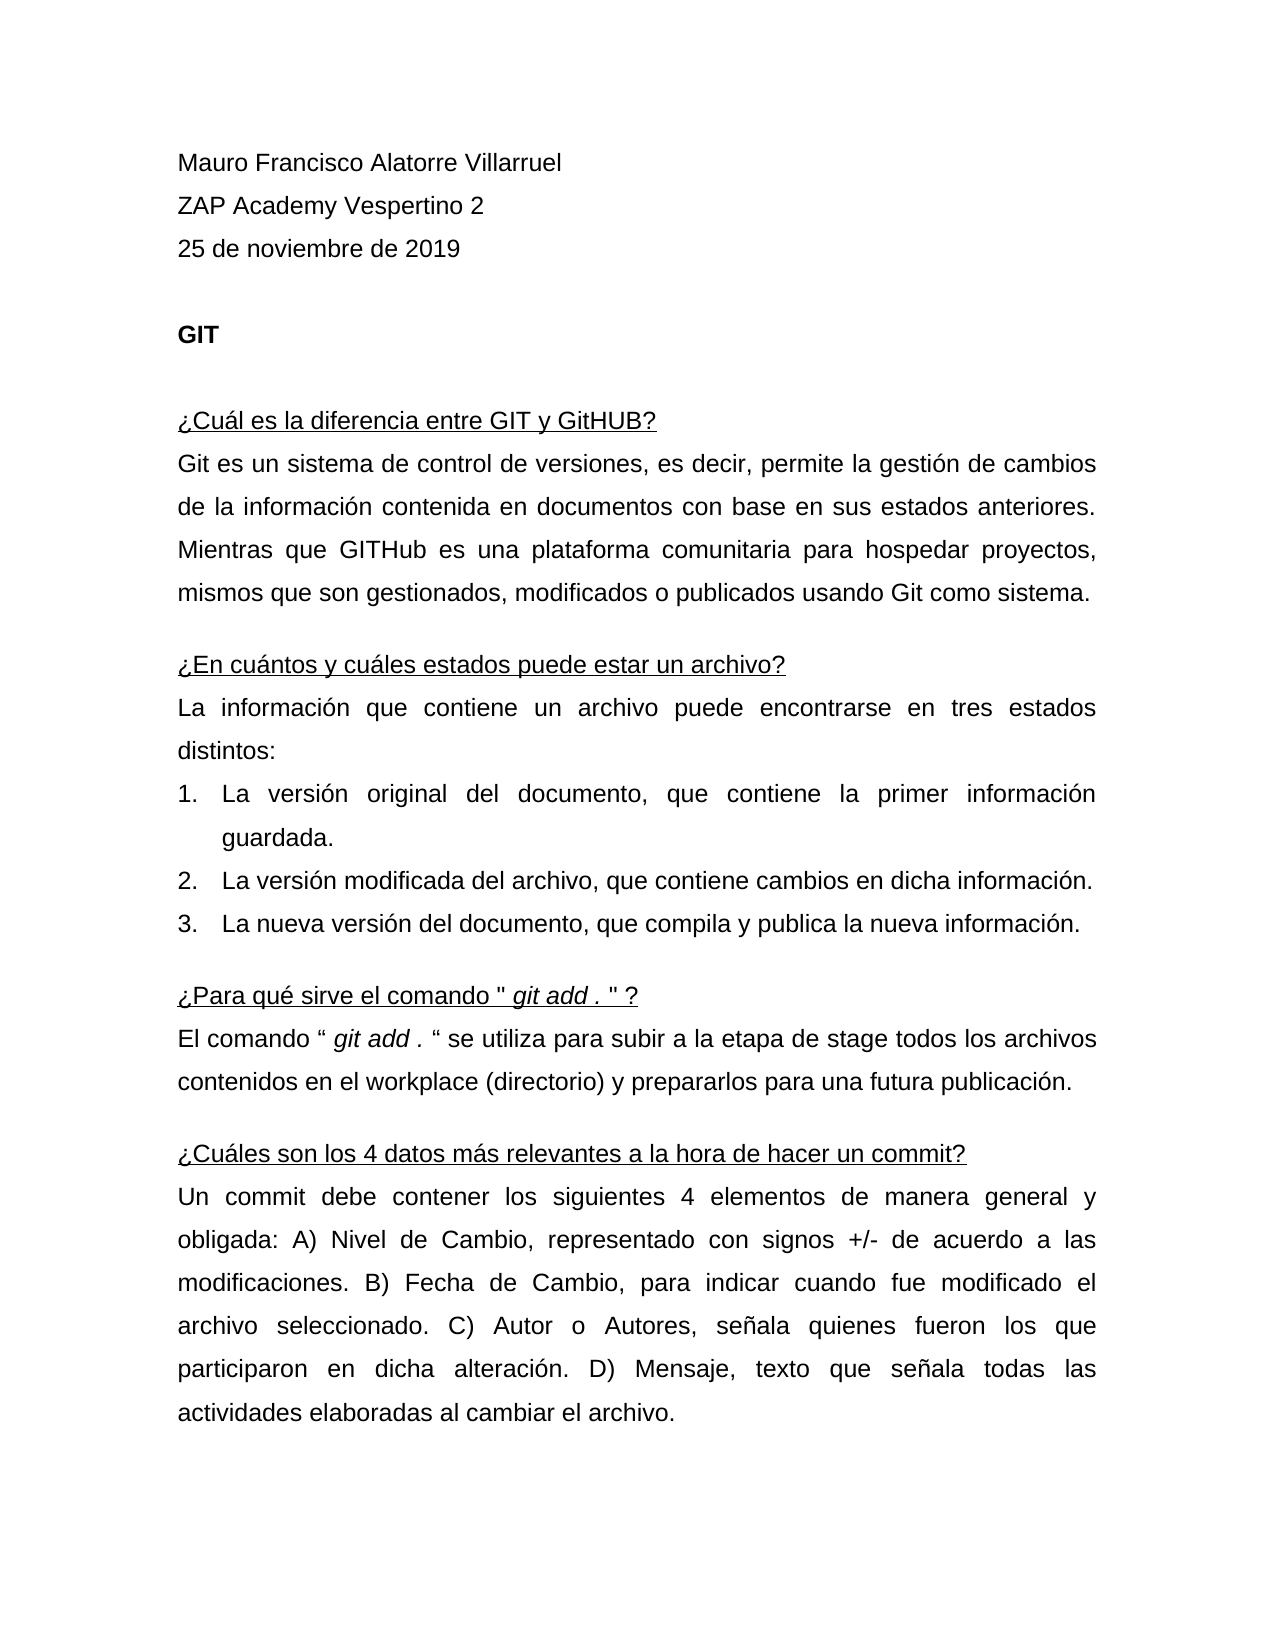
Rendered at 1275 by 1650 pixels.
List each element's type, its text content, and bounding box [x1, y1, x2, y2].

list La nueva versión del documento, que compila y publica la nueva información. [177, 909, 1098, 937]
text Un commit debe contener los siguientes 4 elementos de manera general y obligada: A) Nivel de Cambio, representado con signos +/- de acuerdo a las modificaciones. B) Fecha de Cambio, para indicar cuando fue modificado el archivo seleccionado. C) Autor o Autores, señala quienes fueron los que participaron en dicha alteración. D) Mensaje, texto que señala todas las actividades elaboradas al cambiar el archivo. [177, 1182, 1098, 1426]
text ¿En cuántos y cuáles estados puede estar un archivo? [177, 650, 1098, 679]
text Git es un sistema de control de versiones, es decir, permite la gestión de cambios de la información contenida en documentos con base en sus estados anteriores. Mientras que GITHub es una plataforma comunitaria para hospedar proyectos, mismos que son gestionados, modificados o publicados usando Git como sistema. [177, 449, 1098, 607]
text 25 de noviembre de 2019 [177, 234, 1098, 263]
list La versión original del documento, que contiene la primer información guardada. [177, 779, 1098, 851]
text ¿Cuáles son los 4 datos más relevantes a la hora de hacer un commit? [177, 1139, 1098, 1167]
text Mauro Francisco Alatorre Villarruel [177, 148, 1098, 176]
text El comando “ git add . “ se utiliza para subir a la etapa de stage todos los archivos contenidos en el workplace (directorio) y prepararlos para una futura publicación. [177, 1024, 1098, 1096]
text ¿Cuál es la diferencia entre GIT y GitHUB? [177, 406, 1098, 434]
text ¿Para qué sirve el comando " git add . " ? [177, 981, 1098, 1009]
text ZAP Academy Vespertino 2 [177, 191, 1098, 219]
text GIT [177, 320, 1098, 349]
text La información que contiene un archivo puede encontrarse en tres estados distintos: [177, 693, 1098, 765]
list La versión modificada del archivo, que contiene cambios en dicha información. [177, 866, 1098, 894]
